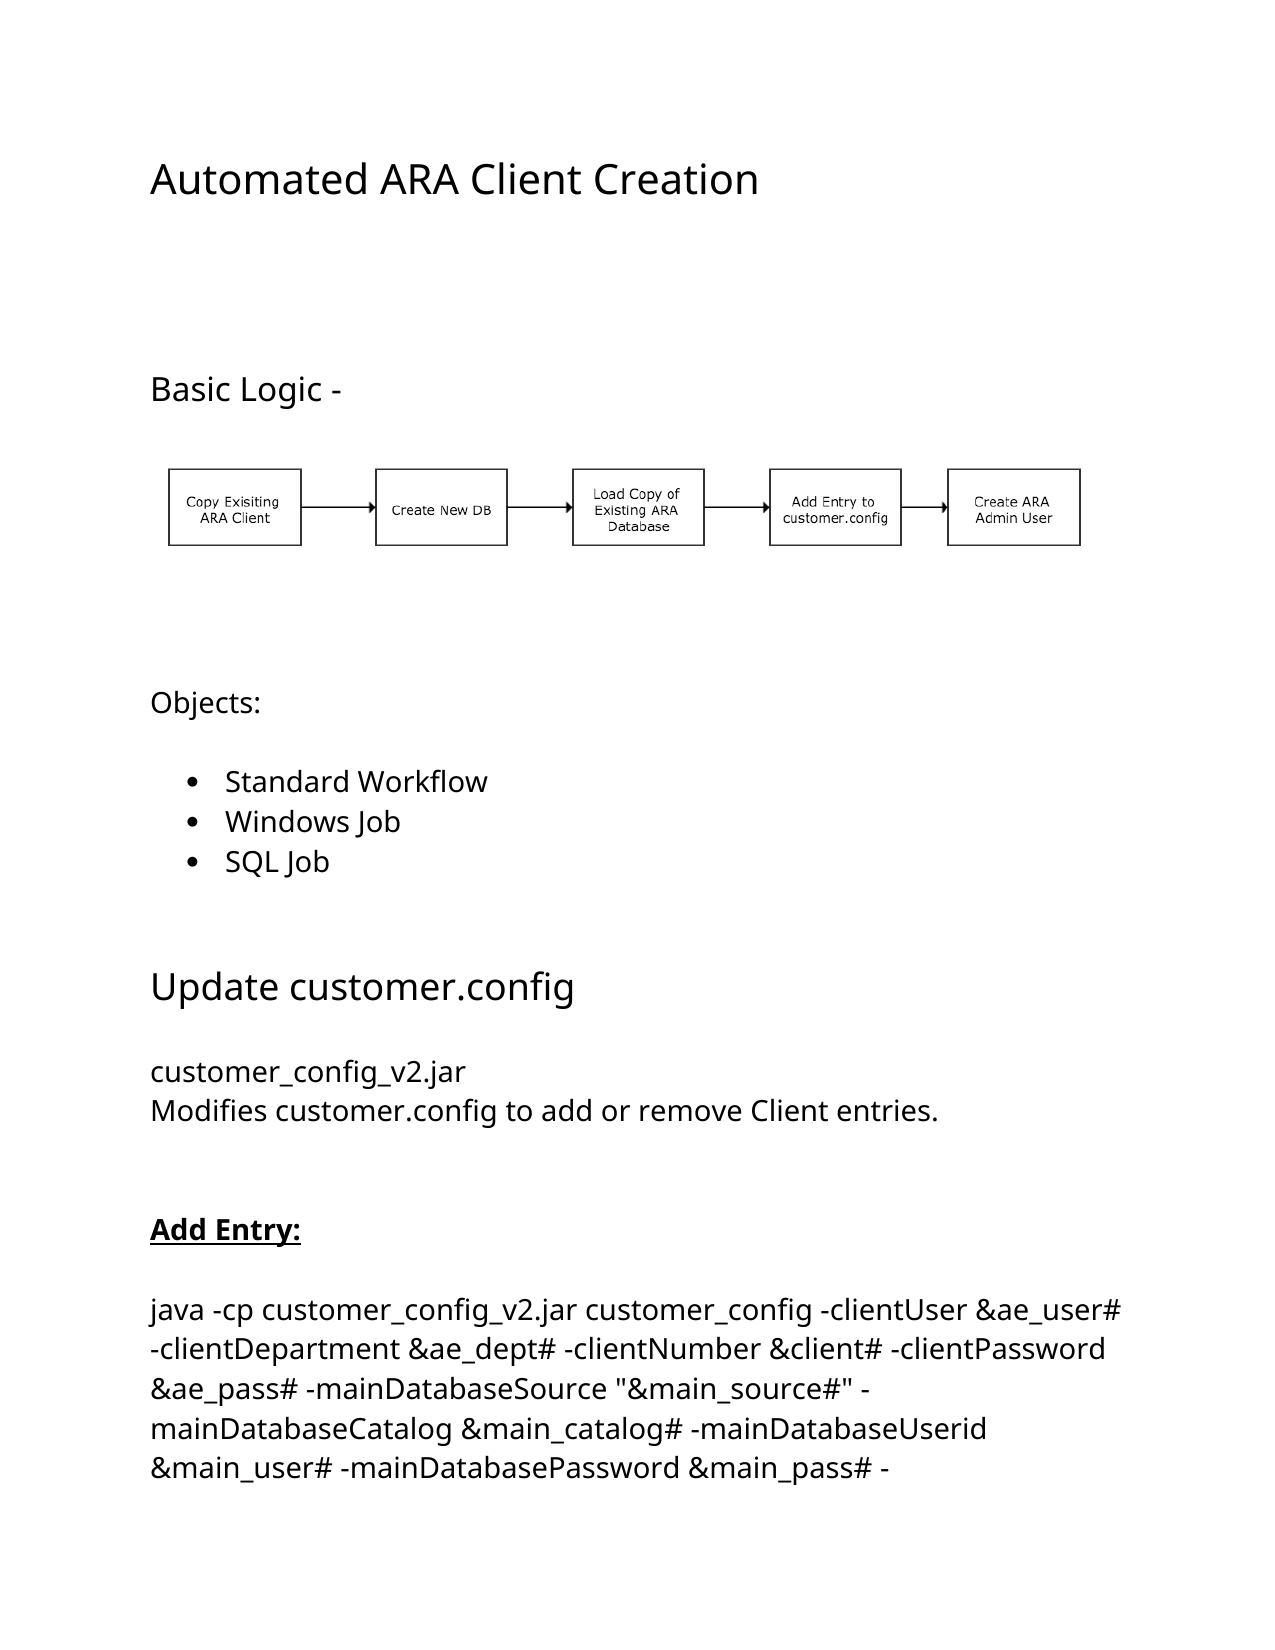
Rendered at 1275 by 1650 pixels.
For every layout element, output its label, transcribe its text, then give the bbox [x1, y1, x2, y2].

list Standard Workflow [187, 762, 1125, 801]
list Modifies customer.config to add or remove Client entries. [150, 1091, 1125, 1130]
list SQL Job [187, 841, 1125, 881]
text Update customer.config [150, 960, 1125, 1011]
list Windows Job [187, 801, 1125, 841]
list customer_config_v2.jar [150, 1051, 1125, 1091]
text Basic Logic - [150, 366, 1125, 411]
text Objects: [150, 682, 1125, 722]
text Add Entry: [150, 1209, 1125, 1249]
picture [150, 450, 1098, 564]
text Automated ARA Client Creation [150, 150, 1125, 207]
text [150, 1289, 1125, 1487]
